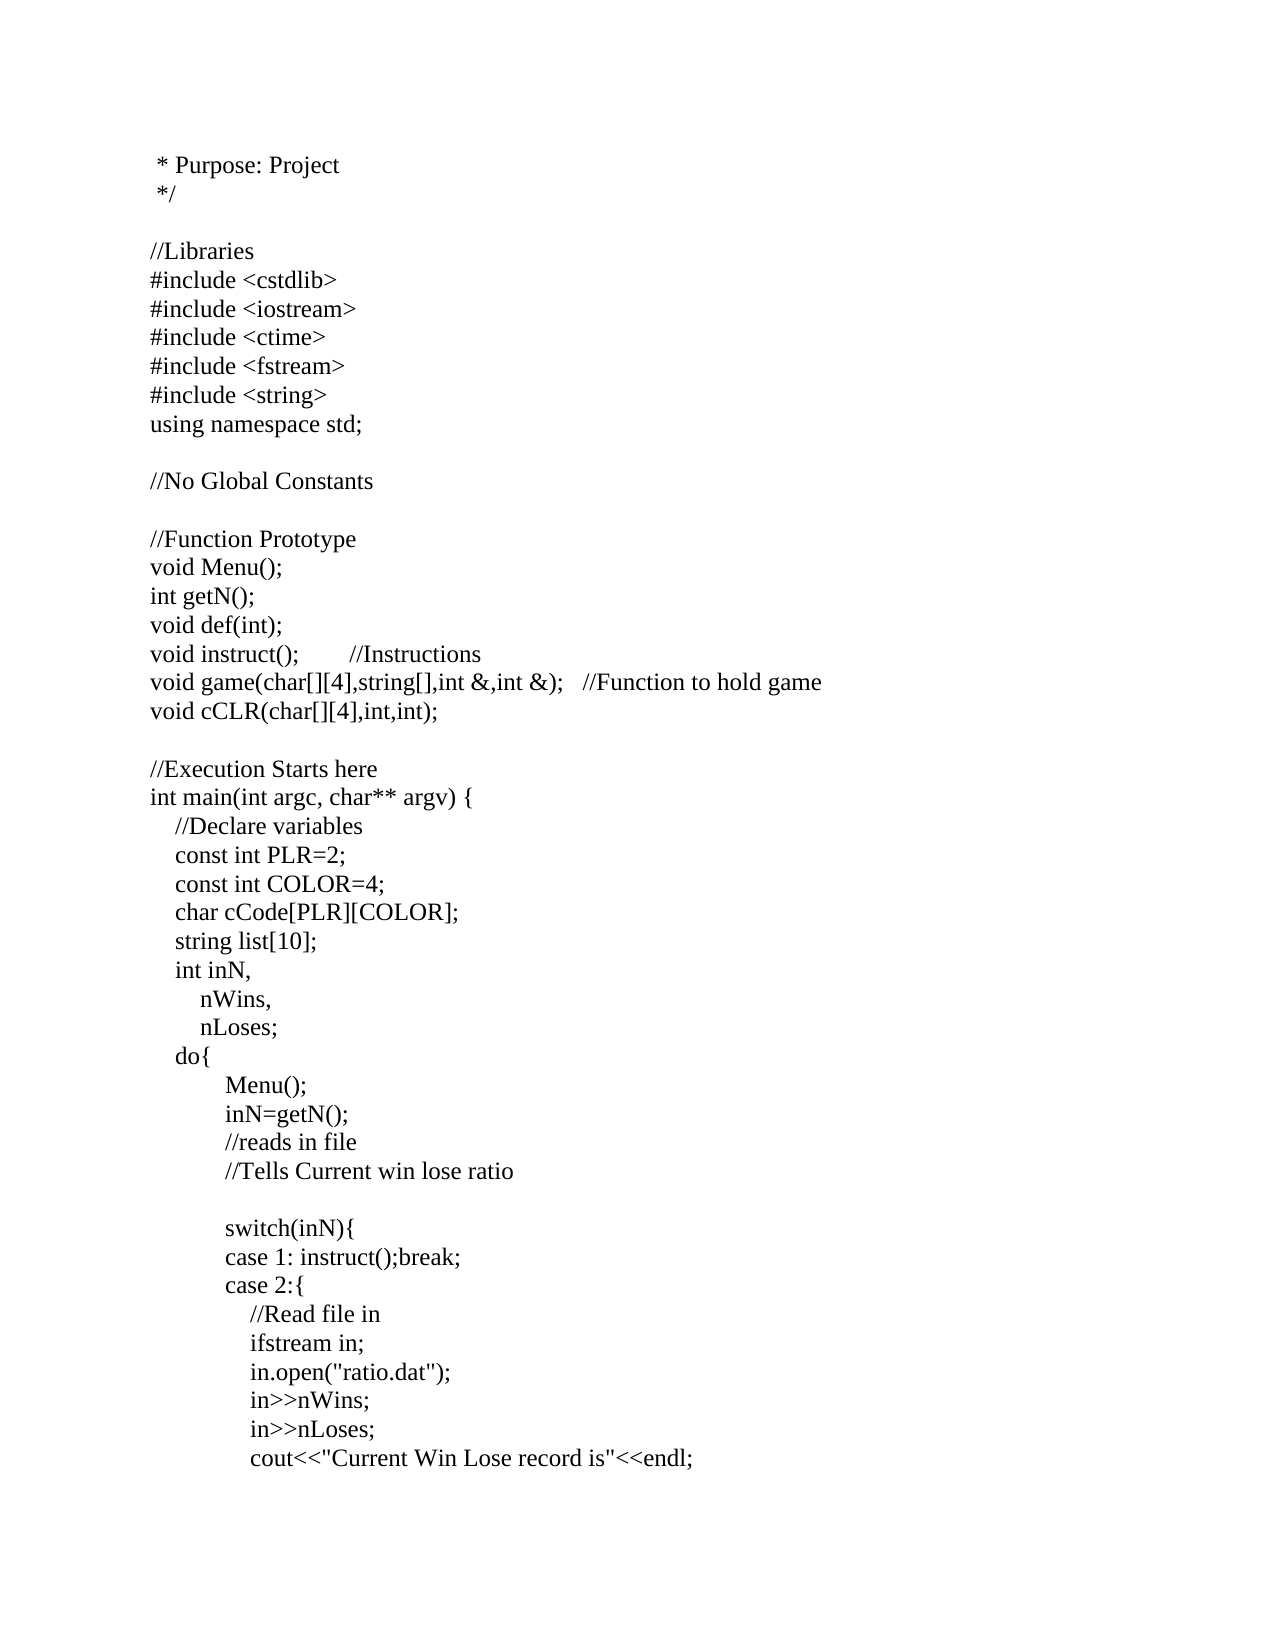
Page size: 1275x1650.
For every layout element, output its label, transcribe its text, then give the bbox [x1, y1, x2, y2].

text int inN, [150, 955, 1125, 984]
text Menu(); [150, 1070, 1125, 1099]
text cout<<"Current Win Lose record is"<<endl; [150, 1443, 1125, 1472]
text switch(inN){ [150, 1213, 1125, 1242]
text inN=getN(); [150, 1099, 1125, 1127]
text int getN(); [150, 581, 1125, 610]
text void game(char[][4],string[],int &,int &); //Function to hold game [150, 667, 1125, 696]
text ifstream in; [150, 1328, 1125, 1357]
text void cCLR(char[][4],int,int); [150, 696, 1125, 725]
text case 1: instruct();break; [150, 1242, 1125, 1271]
text void Menu(); [150, 552, 1125, 581]
text #include <fstream> [150, 351, 1125, 380]
text #include <ctime> [150, 322, 1125, 351]
text nWins, [150, 984, 1125, 1012]
text nLoses; [150, 1012, 1125, 1041]
text string list[10]; [150, 926, 1125, 955]
text const int COLOR=4; [150, 869, 1125, 897]
text #include <string> [150, 380, 1125, 409]
text //No Global Constants [150, 466, 1125, 495]
text in>>nWins; [150, 1386, 1125, 1414]
text * Purpose: Project [150, 150, 1125, 179]
text in>>nLoses; [150, 1414, 1125, 1443]
text //reads in file [150, 1127, 1125, 1156]
text void instruct(); //Instructions [150, 639, 1125, 667]
text #include <iostream> [150, 294, 1125, 322]
text //Read file in [150, 1299, 1125, 1328]
text using namespace std; [150, 409, 1125, 437]
text case 2:{ [150, 1271, 1125, 1299]
text int main(int argc, char** argv) { [150, 782, 1125, 811]
text //Declare variables [150, 811, 1125, 840]
text in.open("ratio.dat"); [150, 1357, 1125, 1386]
text //Tells Current win lose ratio [150, 1156, 1125, 1185]
text //Libraries [150, 236, 1125, 265]
text do{ [150, 1041, 1125, 1070]
text //Execution Starts here [150, 754, 1125, 782]
text char cCode[PLR][COLOR]; [150, 897, 1125, 926]
text const int PLR=2; [150, 840, 1125, 869]
text */ [150, 179, 1125, 207]
text //Function Prototype [150, 524, 1125, 552]
text void def(int); [150, 610, 1125, 639]
text #include <cstdlib> [150, 265, 1125, 294]
